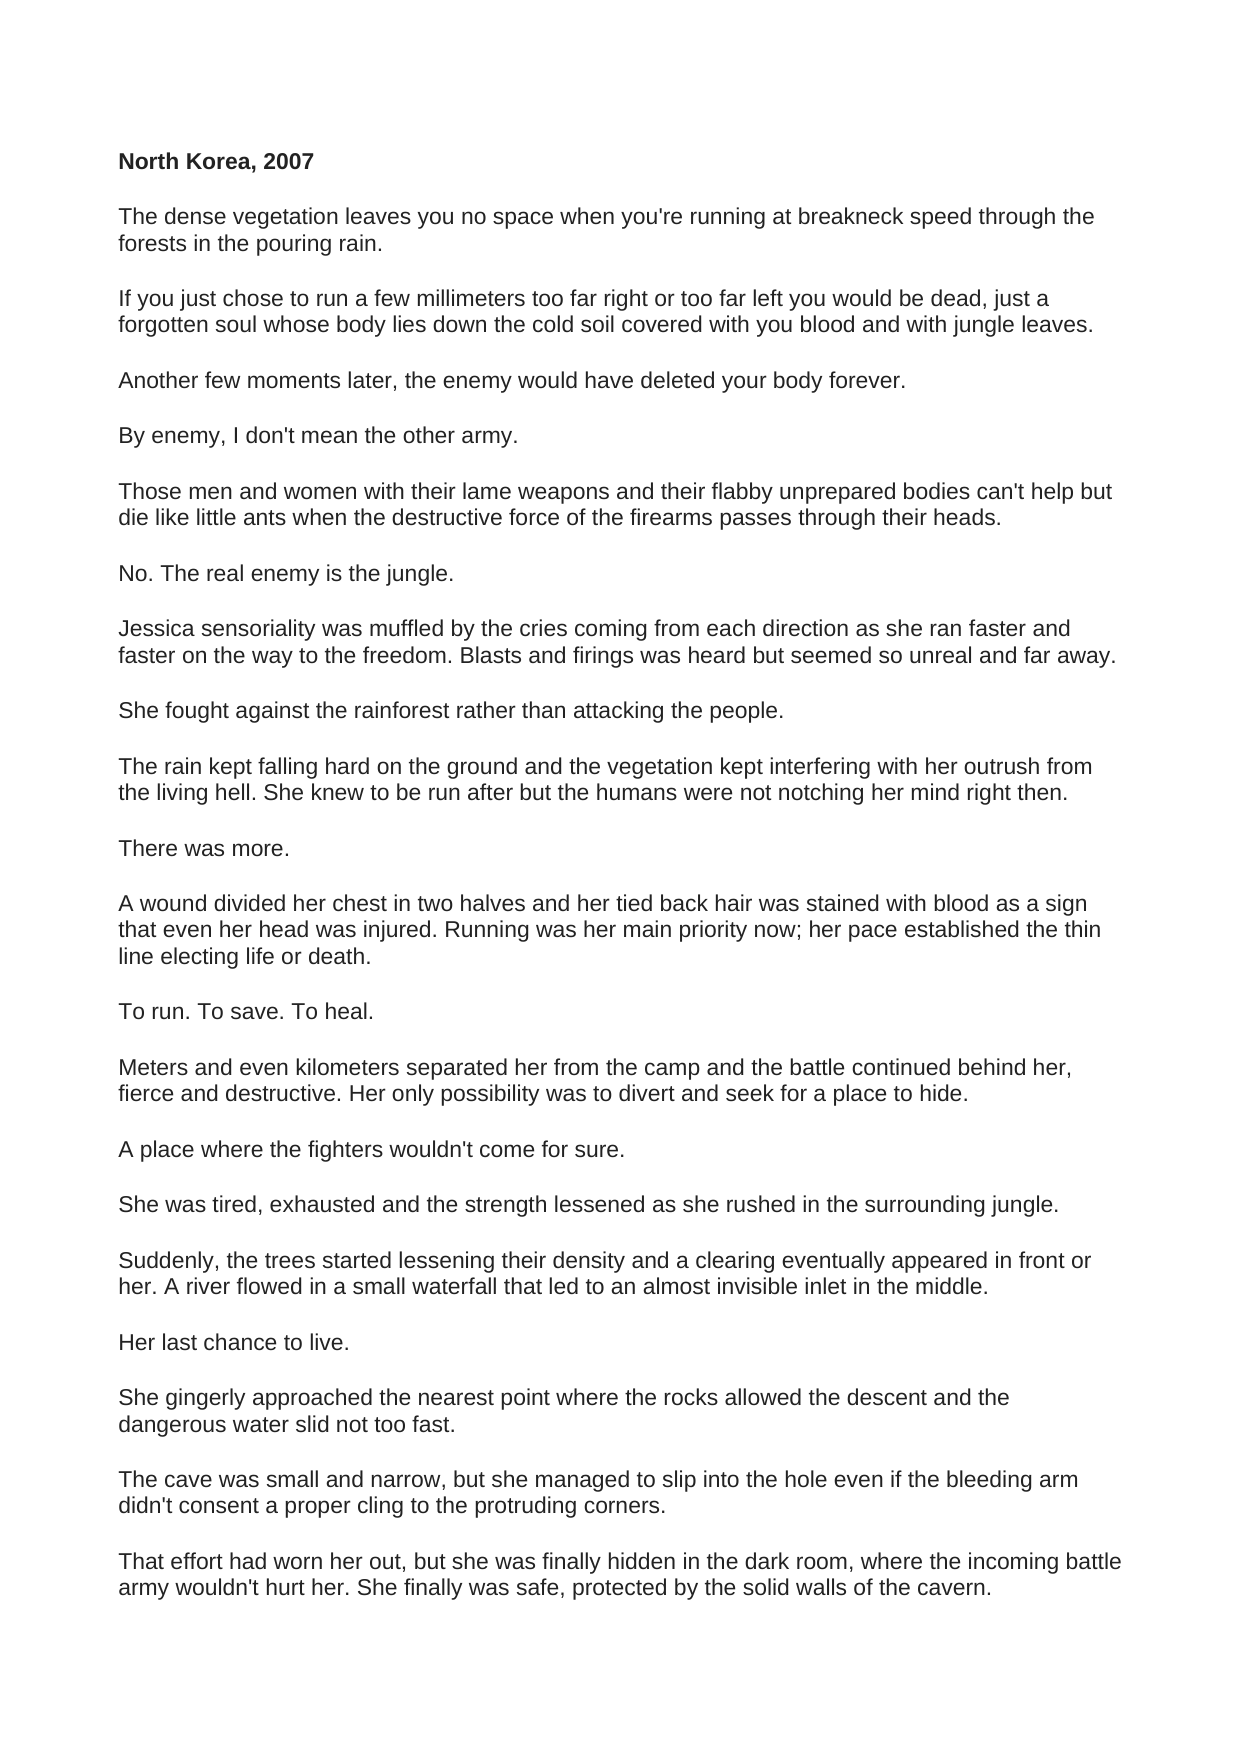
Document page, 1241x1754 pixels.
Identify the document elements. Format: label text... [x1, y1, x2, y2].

text Those men and women with their lame weapons and their flabby unprepared bodies can't help but die like little ants when the destructive force of the firearms passes through their heads. [118, 478, 1122, 531]
text There was more. [118, 834, 1122, 861]
text By enemy, I don't mean the other army. [118, 422, 1122, 449]
text That effort had worn her out, but she was finally hidden in the dark room, where the incoming battle army wouldn't hurt her. She finally was safe, protected by the solid walls of the cavern. [118, 1548, 1122, 1601]
text Jessica sensoriality was muffled by the cries coming from each direction as she ran faster and faster on the way to the freedom. Blasts and firings was heard but seemed so unreal and far away. [118, 615, 1122, 668]
text The dense vegetation leaves you no space when you're running at breakneck speed through the forests in the pouring rain. [118, 203, 1122, 256]
text If you just chose to run a few millimeters too far right or too far left you would be dead, just a forgotten soul whose body lies down the cold soil covered with you blood and with jungle leaves. [118, 285, 1122, 338]
text Her last chance to live. [118, 1329, 1122, 1355]
text Suddenly, the trees started lessening their density and a clearing eventually appeared in front or her. A river flowed in a small waterfall that led to an almost invisible inlet in the middle. [118, 1247, 1122, 1299]
text She gingerly approached the nearest point where the rocks allowed the descent and the dangerous water slid not too fast. [118, 1384, 1122, 1437]
text She fought against the rainforest rather than attacking the people. [118, 697, 1122, 723]
text Another few moments later, the enemy would have deleted your body forever. [118, 367, 1122, 393]
text Meters and even kilometers separated her from the camp and the battle continued behind her, fierce and destructive. Her only possibility was to divert and seek for a place to hide. [118, 1054, 1122, 1107]
text The cave was small and narrow, but she managed to slip into the hole even if the bleeding arm didn't consent a proper cling to the protruding corners. [118, 1466, 1122, 1519]
text To run. To save. To heal. [118, 998, 1122, 1025]
text No. The real enemy is the jungle. [118, 560, 1122, 586]
text North Korea, 2007 [118, 148, 1122, 174]
text A wound divided her chest in two halves and her tied back hair was stained with blood as a sign that even her head was injured. Running was her main priority now; her pace established the thin line electing life or death. [118, 890, 1122, 969]
text She was tired, exhausted and the strength lessened as she rushed in the surrounding jungle. [118, 1191, 1122, 1218]
text The rain kept falling hard on the ground and the vegetation kept interfering with her outrush from the living hell. She knew to be run after but the humans were not notching her mind right then. [118, 753, 1122, 805]
text A place where the fighters wouldn't come for sure. [118, 1136, 1122, 1162]
